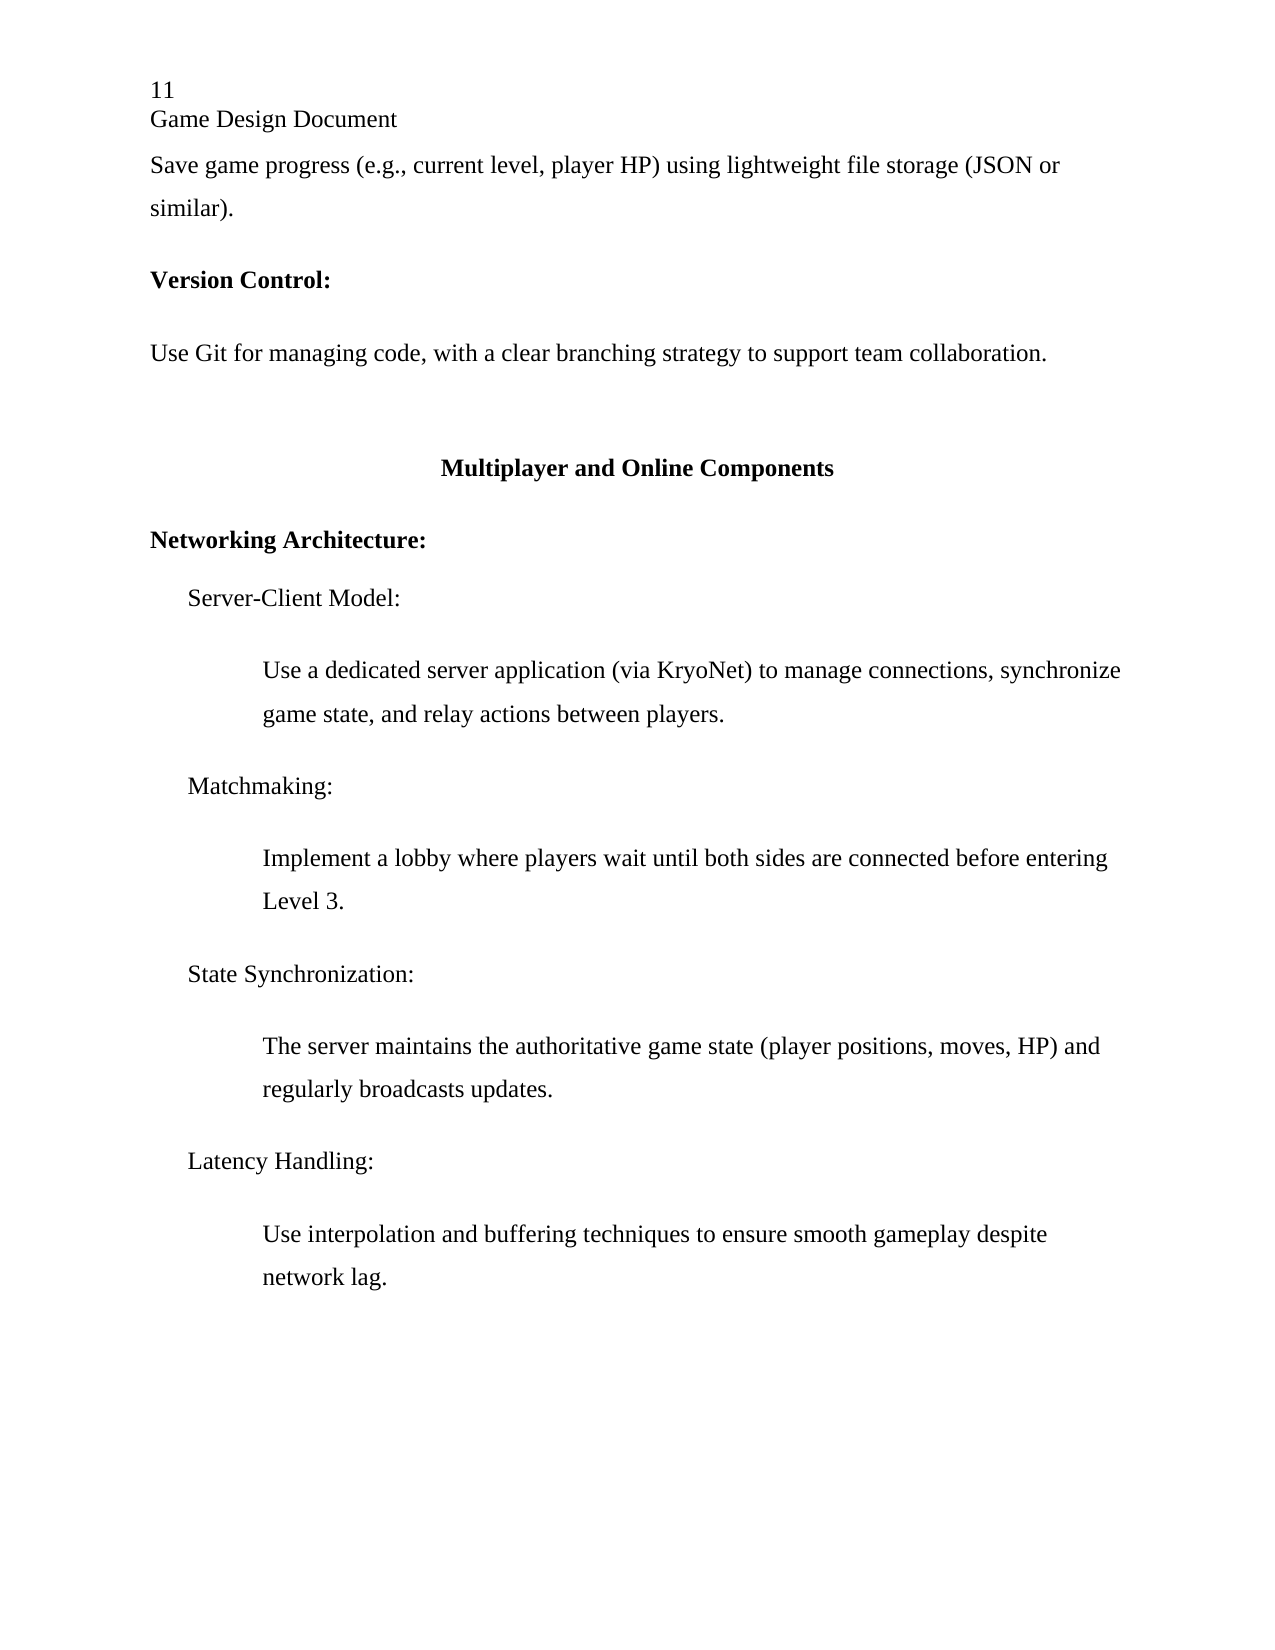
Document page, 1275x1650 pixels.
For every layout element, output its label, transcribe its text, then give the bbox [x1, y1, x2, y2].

text Implement a lobby where players wait until both sides are connected before entering Level 3. [262, 843, 1125, 915]
text Use Git for managing code, with a clear branching strategy to support team collaboration. [150, 338, 1125, 366]
text State Synchronization: [187, 959, 1125, 987]
text Version Control: [150, 265, 1125, 294]
text Server-Client Model: [187, 583, 1125, 612]
text The server maintains the authoritative game state (player positions, moves, HP) and regularly broadcasts updates. [262, 1031, 1125, 1103]
text Save game progress (e.g., current level, player HP) using lightweight file storage (JSON or similar). [150, 150, 1125, 222]
text Matchmaking: [187, 771, 1125, 800]
text Latency Handling: [187, 1146, 1125, 1175]
text Multiplayer and Online Components [150, 453, 1125, 482]
text Networking Architecture: [150, 525, 1125, 554]
text Use a dedicated server application (via KryoNet) to manage connections, synchronize game state, and relay actions between players. [262, 656, 1125, 727]
text Use interpolation and buffering techniques to ensure smooth gameplay despite network lag. [262, 1219, 1125, 1291]
